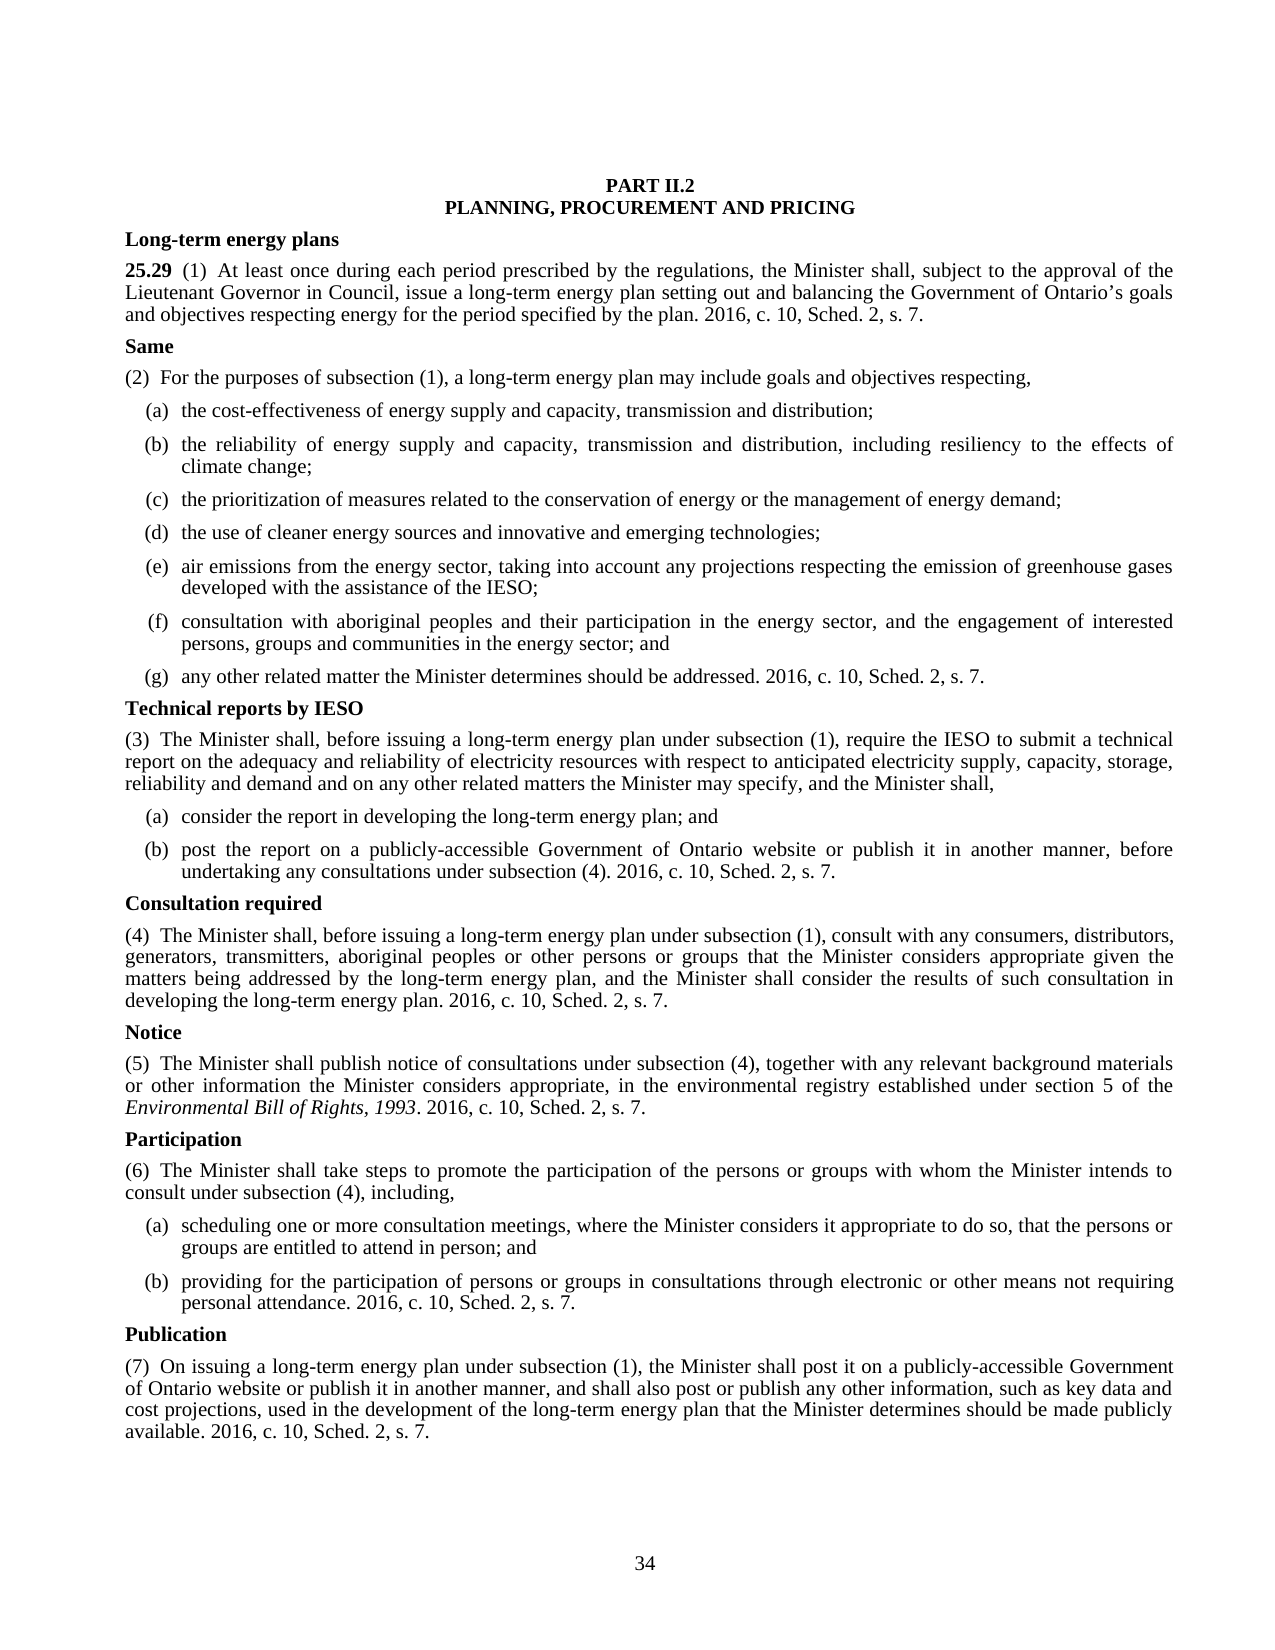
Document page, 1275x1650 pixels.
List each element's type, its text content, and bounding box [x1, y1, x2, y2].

text (f) consultation with aboriginal peoples and their participation in the energy sector, and the engagement of interested persons, groups and communities in the energy sector; and [125, 611, 1175, 654]
text (a) the cost-effectiveness of energy supply and capacity, transmission and distribution; [125, 401, 1175, 422]
text (c) the prioritization of measures related to the conservation of energy or the management of energy demand; [125, 489, 1175, 511]
text (g) any other related matter the Minister determines should be addressed. 2016, c. 10, Sched. 2, s. 7. [125, 666, 1175, 688]
text Part II.2 Planning, Procurement and Pricing [125, 175, 1175, 218]
text (b) providing for the participation of persons or groups in consultations through electronic or other means not requiring personal attendance. 2016, c. 10, Sched. 2, s. 7. [125, 1271, 1175, 1314]
text Consultation required [125, 896, 1175, 914]
text (b) the reliability of energy supply and capacity, transmission and distribution, including resiliency to the effects of climate change; [125, 434, 1175, 477]
text (6) The Minister shall take steps to promote the participation of the persons or groups with whom the Minister intends to consult under subsection (4), including, [125, 1160, 1175, 1204]
text 25.29 (1) At least once during each period prescribed by the regulations, the Minister shall, subject to the approval of the Lieutenant Governor in Council, issue a long-term energy plan setting out and balancing the Government of Ontario’s goals and objectives respecting energy for the period specified by the plan. 2016, c. 10, Sched. 2, s. 7. [125, 260, 1175, 326]
text Same [125, 338, 1175, 357]
text Long-term energy plans [125, 231, 1175, 250]
text Participation [125, 1131, 1175, 1150]
text Publication [125, 1327, 1175, 1345]
text (a) scheduling one or more consultation meetings, where the Minister considers it appropriate to do so, that the persons or groups are entitled to attend in person; and [125, 1216, 1175, 1259]
text (b) post the report on a publicly-accessible Government of Ontario website or publish it in another manner, before undertaking any consultations under subsection (4). 2016, c. 10, Sched. 2, s. 7. [125, 839, 1175, 883]
text (2) For the purposes of subsection (1), a long-term energy plan may include goals and objectives respecting, [125, 367, 1175, 389]
text (a) consider the report in developing the long-term energy plan; and [125, 806, 1175, 828]
text Notice [125, 1024, 1175, 1043]
text (3) The Minister shall, before issuing a long-term energy plan under subsection (1), require the IESO to submit a technical report on the adequacy and reliability of electricity resources with respect to anticipated electricity supply, capacity, storage, reliability and demand and on any other related matters the Minister may specify, and the Minister shall, [125, 729, 1175, 794]
text Technical reports by IESO [125, 700, 1175, 719]
text (e) air emissions from the energy sector, taking into account any projections respecting the emission of greenhouse gases developed with the assistance of the IESO; [125, 556, 1175, 599]
text (d) the use of cleaner energy sources and innovative and emerging technologies; [125, 522, 1175, 544]
text (4) The Minister shall, before issuing a long-term energy plan under subsection (1), consult with any consumers, distributors, generators, transmitters, aboriginal peoples or other persons or groups that the Minister considers appropriate given the matters being addressed by the long-term energy plan, and the Minister shall consider the results of such consultation in developing the long-term energy plan. 2016, c. 10, Sched. 2, s. 7. [125, 925, 1175, 1012]
text (5) The Minister shall publish notice of consultations under subsection (4), together with any relevant background materials or other information the Minister considers appropriate, in the environmental registry established under section 5 of the Environmental Bill of Rights, 1993. 2016, c. 10, Sched. 2, s. 7. [125, 1053, 1175, 1119]
text (7) On issuing a long-term energy plan under subsection (1), the Minister shall post it on a publicly-accessible Government of Ontario website or publish it in another manner, and shall also post or publish any other information, such as key data and cost projections, used in the development of the long-term energy plan that the Minister determines should be made publicly available. 2016, c. 10, Sched. 2, s. 7. [125, 1356, 1175, 1443]
